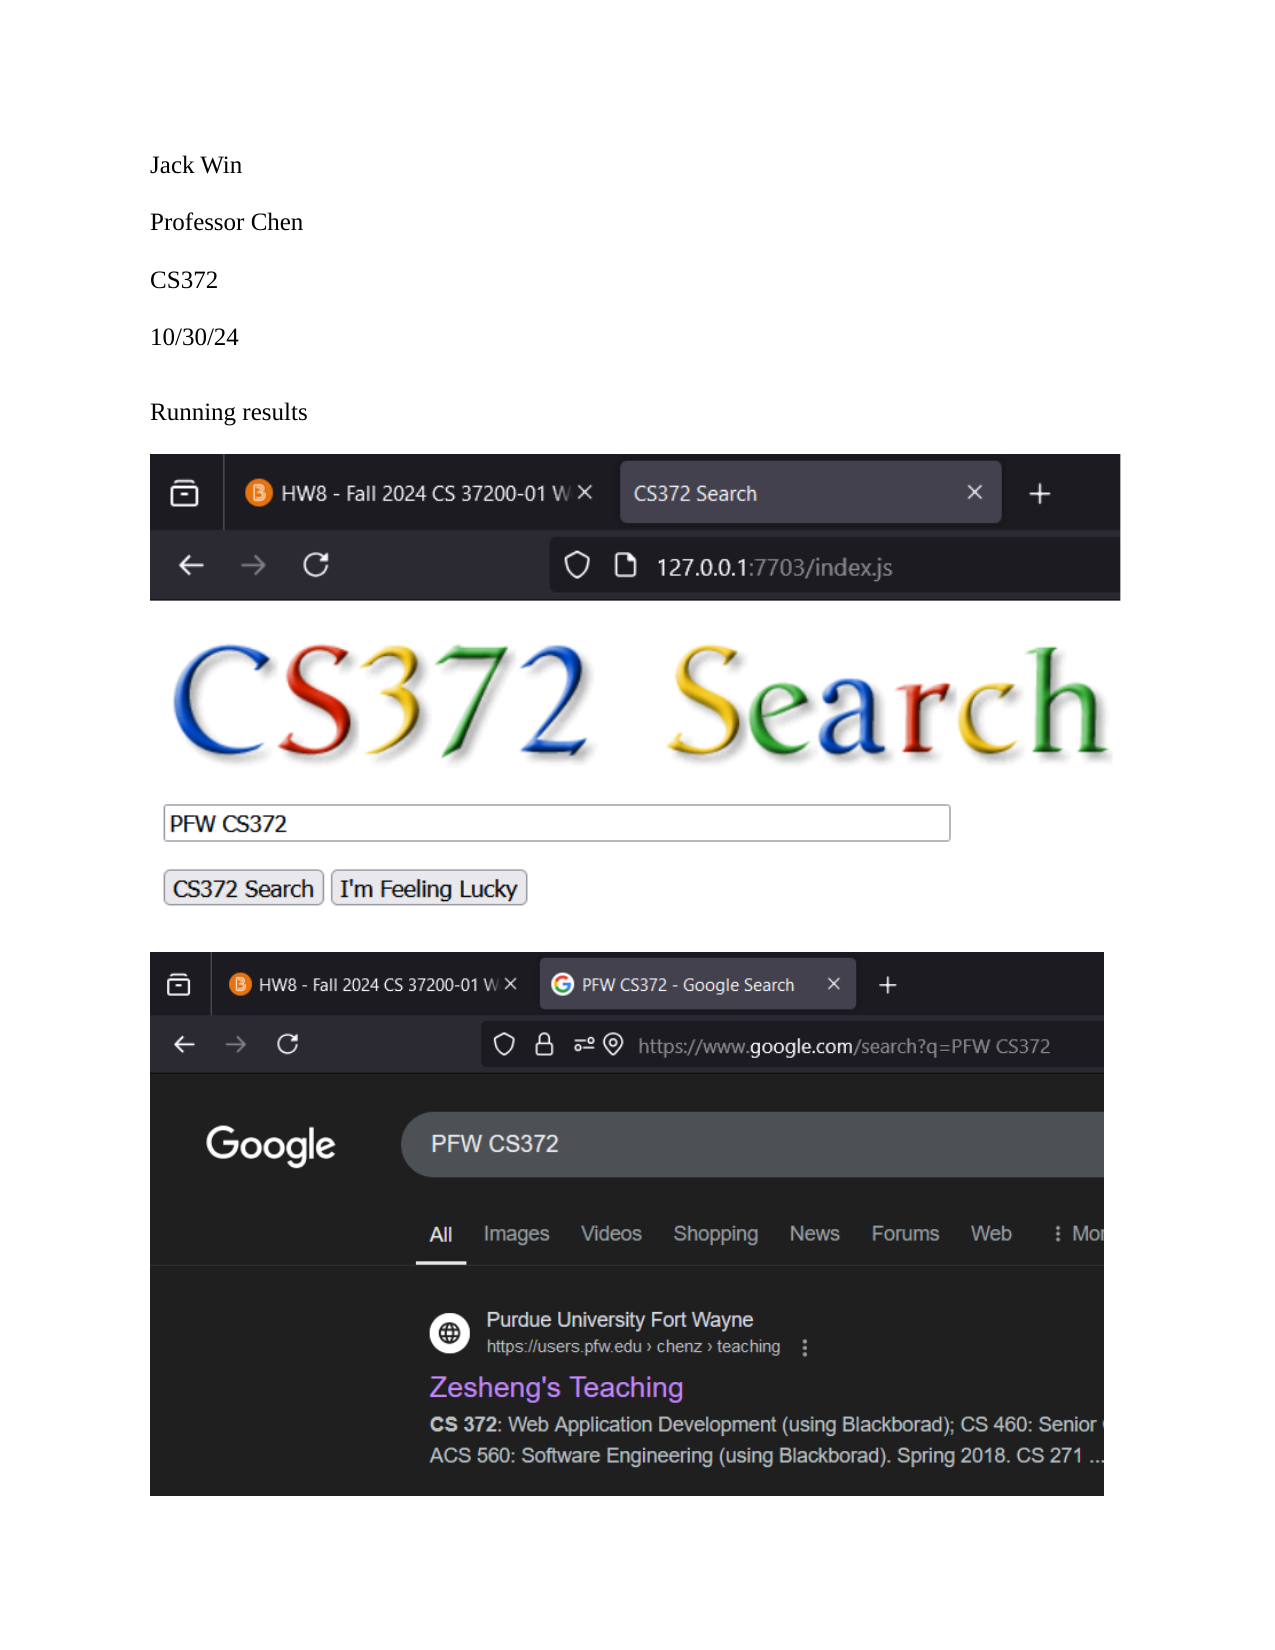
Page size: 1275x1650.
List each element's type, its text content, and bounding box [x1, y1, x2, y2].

picture [150, 454, 1121, 925]
text Jack Win Professor Chen CS372 10/30/24 [150, 150, 1125, 351]
picture [150, 952, 1104, 1496]
